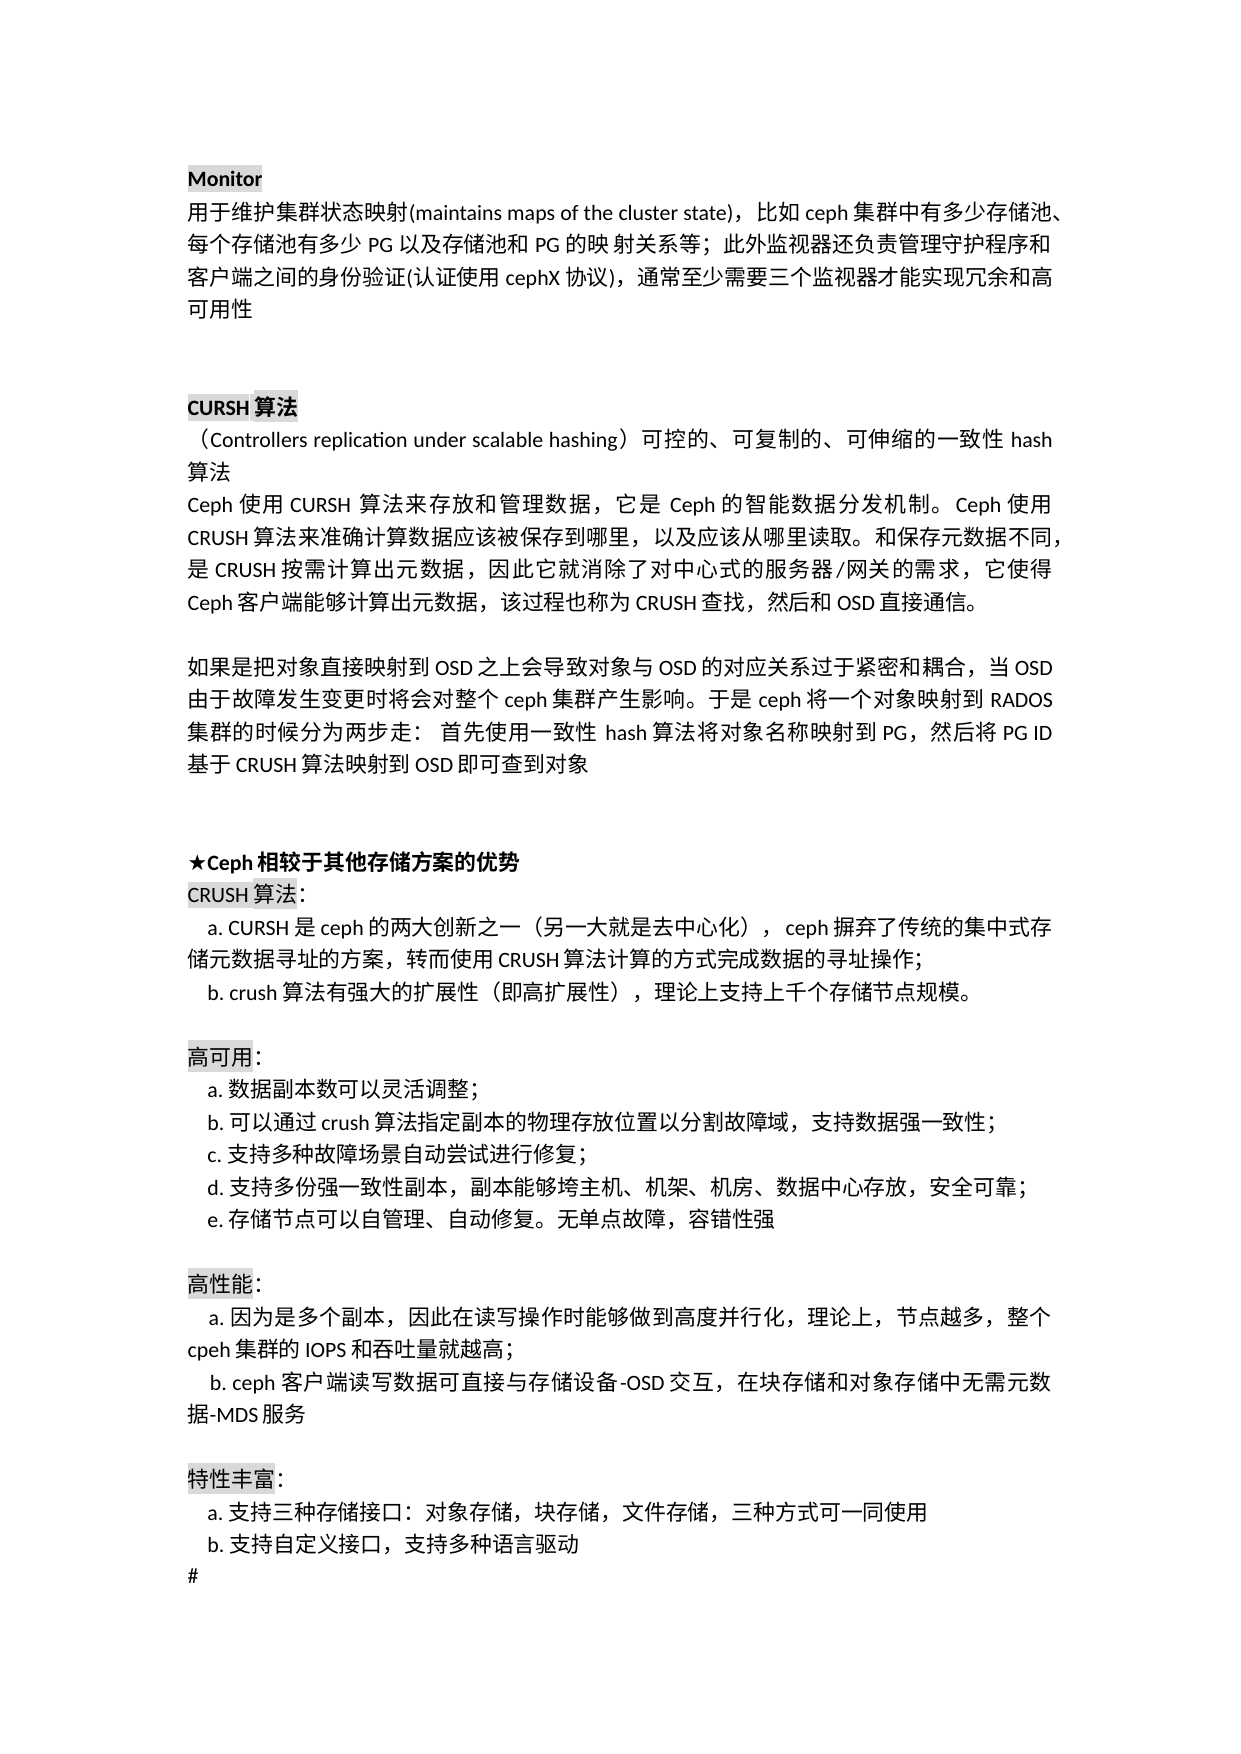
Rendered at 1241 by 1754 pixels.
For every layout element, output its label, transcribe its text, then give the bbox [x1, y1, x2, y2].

text Monitor [187, 162, 1053, 194]
text # [187, 1559, 1053, 1592]
text b. 支持自定义接口，支持多种语言驱动 [187, 1527, 1053, 1559]
text Ceph使用CURSH 算法来存放和管理数据，它是 Ceph的智能数据分发机制。Ceph使用CRUSH算法来准确计算数据应该被保存到哪里，以及应该从哪里读取。和保存元数据不同，是CRUSH按需计算出元数据，因此它就消除了对中心式的服务器/网关的需求，它使得Ceph客户端能够计算出元数据，该过程也称为CRUSH查找，然后和OSD直接通信。 [187, 487, 1053, 617]
text CRUSH算法： [187, 877, 1053, 909]
text c. 支持多种故障场景自动尝试进行修复； [187, 1137, 1053, 1169]
text a. 数据副本数可以灵活调整； [187, 1072, 1053, 1104]
text e. 存储节点可以自管理、自动修复。无单点故障，容错性强 [187, 1202, 1053, 1234]
text CURSH算法 [187, 389, 1053, 422]
text 高可用： [187, 1039, 1053, 1072]
text a. 支持三种存储接口：对象存储，块存储，文件存储，三种方式可一同使用 [187, 1494, 1053, 1527]
text （Controllers replication under scalable hashing）可控的、可复制的、可伸缩的一致性hash算法 [187, 422, 1053, 487]
text ★Ceph相较于其他存储方案的优势 [187, 844, 1053, 877]
text b. 可以通过crush算法指定副本的物理存放位置以分割故障域，支持数据强一致性； [187, 1104, 1053, 1137]
text 用于维护集群状态映射(maintains maps of the cluster state)，比如 ceph 集群中有多少存储池、每个存储池有多少 PG 以及存储池和 PG 的映 射关系等；此外监视器还负责管理守护程序和 客户端之间的身份验证(认证使用 cephX 协议)，通常至少需要三个监视器才能实现冗余和高 可用性 [187, 194, 1053, 324]
text b. crush算法有强大的扩展性（即高扩展性），理论上支持上千个存储节点规模。 [187, 974, 1053, 1007]
text a. 因为是多个副本，因此在读写操作时能够做到高度并行化，理论上，节点越多，整个cpeh集群的IOPS和吞吐量就越高； [187, 1299, 1053, 1364]
text 如果是把对象直接映射到OSD之上会导致对象与OSD的对应关系过于紧密和耦合，当OSD由于故障发生变更时将会对整个ceph集群产生影响。于是 ceph将一个对象映射到 RADOS 集群的时候分为两步走： 首先使用一致性 hash算法将对象名称映射到PG，然后将PG ID基于CRUSH算法映射到OSD即可查到对象 [187, 649, 1053, 779]
text d. 支持多份强一致性副本，副本能够垮主机、机架、机房、数据中心存放，安全可靠； [187, 1169, 1053, 1202]
text 高性能： [187, 1267, 1053, 1299]
text a. CURSH是ceph的两大创新之一（另一大就是去中心化），ceph摒弃了传统的集中式存储元数据寻址的方案，转而使用CRUSH算法计算的方式完成数据的寻址操作； [187, 909, 1053, 974]
text b. ceph客户端读写数据可直接与存储设备-OSD交互，在块存储和对象存储中无需元数据-MDS服务 [187, 1364, 1053, 1429]
text 特性丰富： [187, 1462, 1053, 1494]
